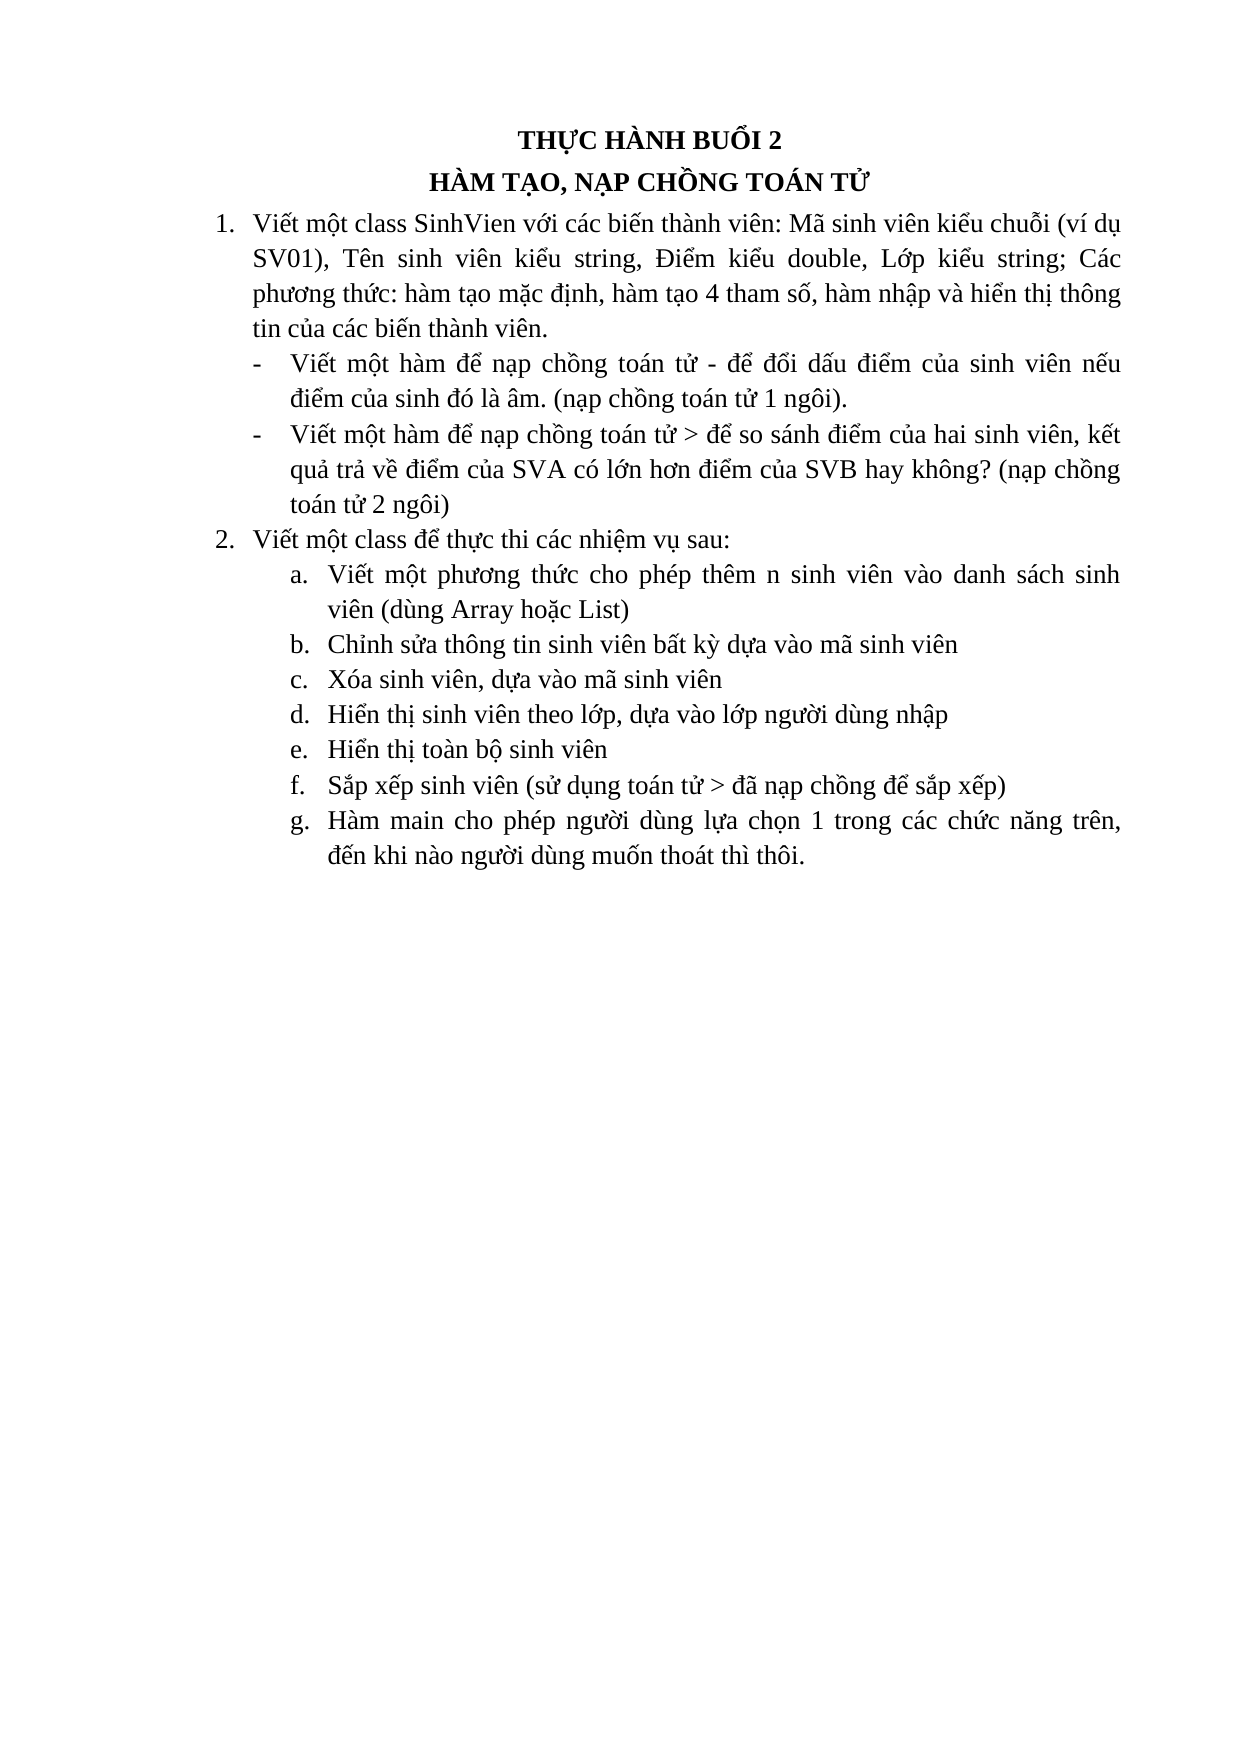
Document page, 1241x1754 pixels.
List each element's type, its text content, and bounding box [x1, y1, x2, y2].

list Viết một class SinhVien với các biến thành viên: Mã sinh viên kiểu chuỗi (ví dụ SV01), Tên sinh viên kiểu string, Điểm kiểu double, Lớp kiểu string; Các phương thức: hàm tạo mặc định, hàm tạo 4 tham số, hàm nhập và hiển thị thông tin của các biến thành viên. [215, 207, 1122, 343]
list Hiển thị toàn bộ sinh viên [290, 734, 1122, 765]
list Hàm main cho phép người dùng lựa chọn 1 trong các chức năng trên, đến khi nào người dùng muốn thoát thì thôi. [290, 804, 1122, 870]
list Viết một hàm để nạp chồng toán tử - để đổi dấu điểm của sinh viên nếu điểm của sinh đó là âm. (nạp chồng toán tử 1 ngôi). [252, 347, 1122, 414]
text THỰC HÀNH BUỔI 2 [177, 124, 1122, 156]
list Chỉnh sửa thông tin sinh viên bất kỳ dựa vào mã sinh viên [290, 628, 1122, 659]
list Sắp xếp sinh viên (sử dụng toán tử > đã nạp chồng để sắp xếp) [290, 769, 1122, 800]
text HÀM TẠO, NẠP CHỒNG TOÁN TỬ [177, 166, 1122, 197]
list Hiển thị sinh viên theo lớp, dựa vào lớp người dùng nhập [290, 698, 1122, 730]
list Viết một phương thức cho phép thêm n sinh viên vào danh sách sinh viên (dùng Array hoặc List) [290, 558, 1122, 624]
list Viết một hàm để nạp chồng toán tử > để so sánh điểm của hai sinh viên, kết quả trả về điểm của SVA có lớn hơn điểm của SVB hay không? (nạp chồng toán tử 2 ngôi) [252, 418, 1122, 519]
list Viết một class để thực thi các nhiệm vụ sau: [215, 523, 1122, 554]
list Xóa sinh viên, dựa vào mã sinh viên [290, 663, 1122, 694]
